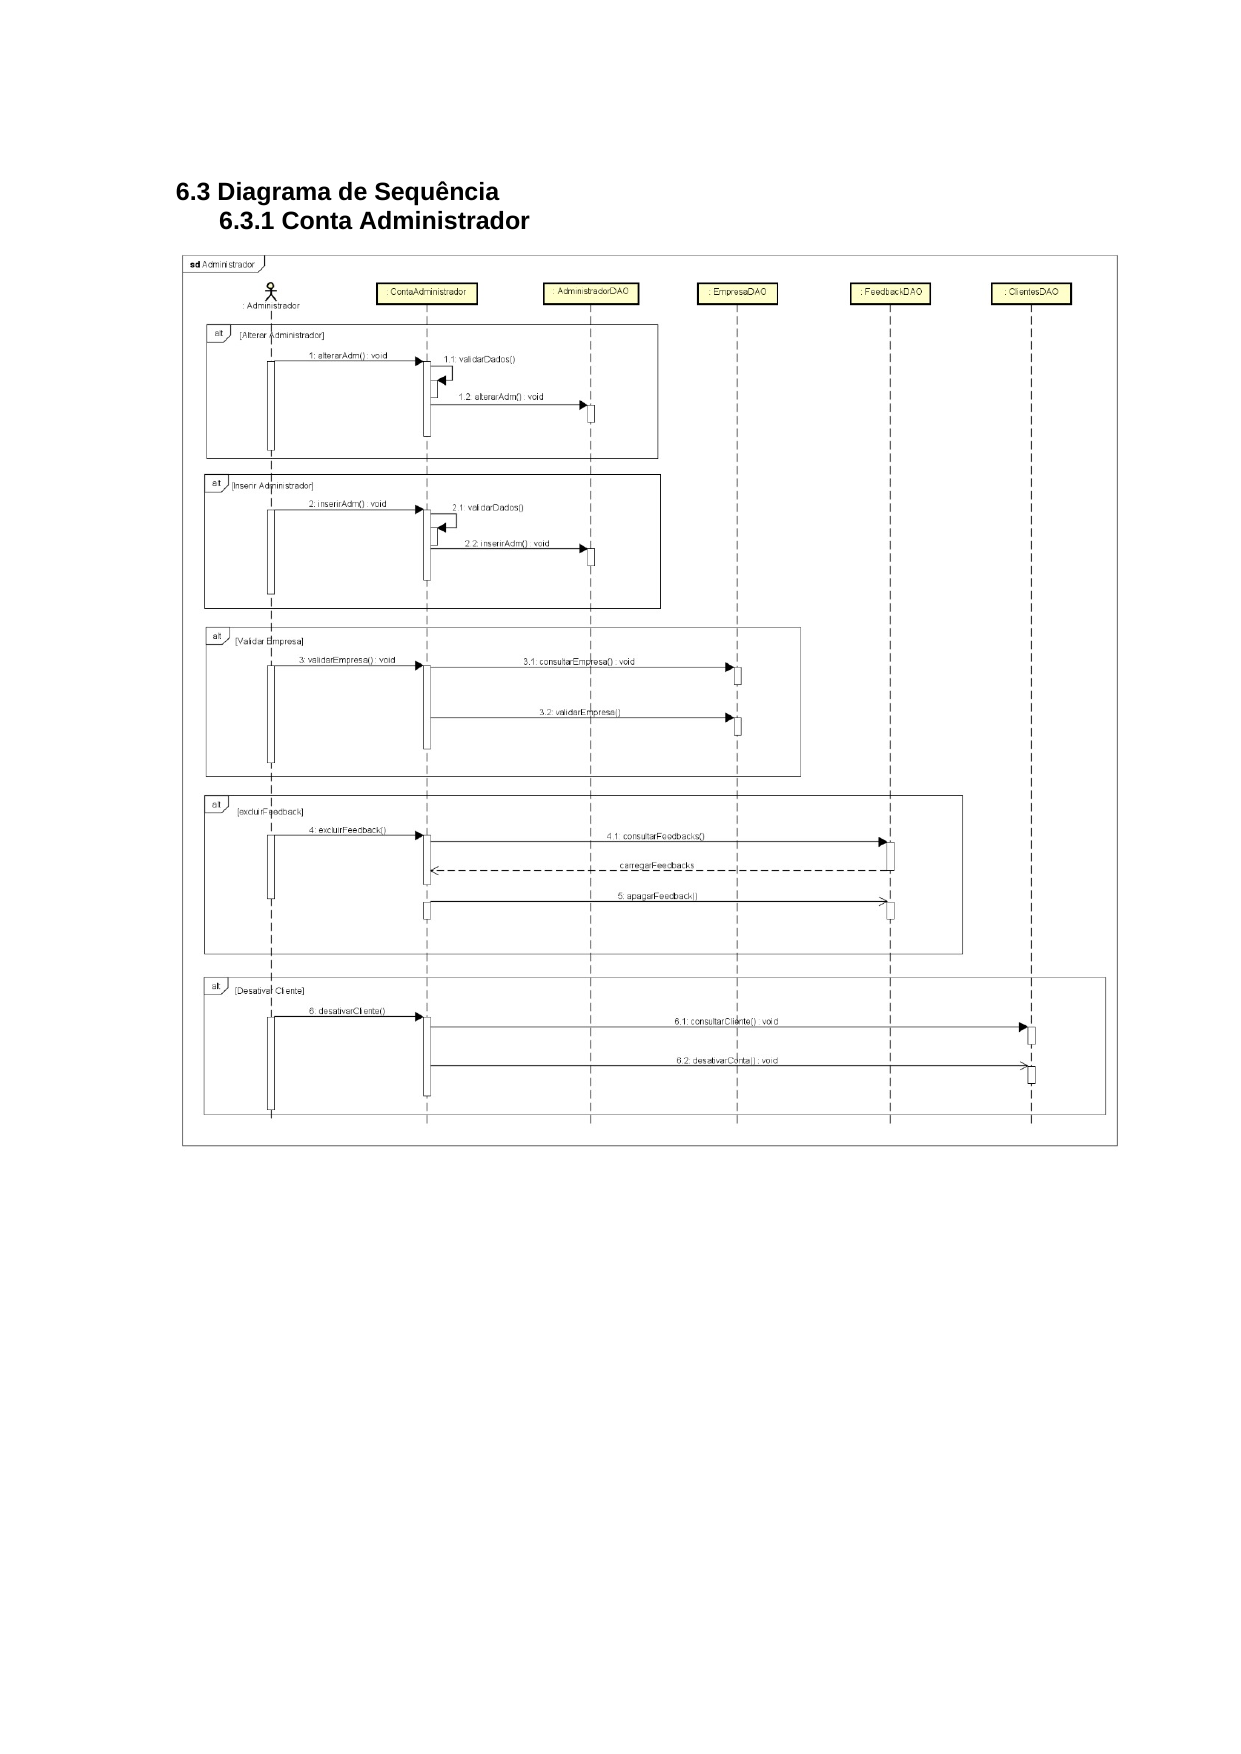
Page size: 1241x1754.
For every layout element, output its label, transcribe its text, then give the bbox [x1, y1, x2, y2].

picture [175, 249, 1123, 1152]
subtitle 6.3 Diagrama de Sequência [176, 177, 1124, 206]
text 6.3.1 Conta Administrador [176, 206, 1122, 235]
